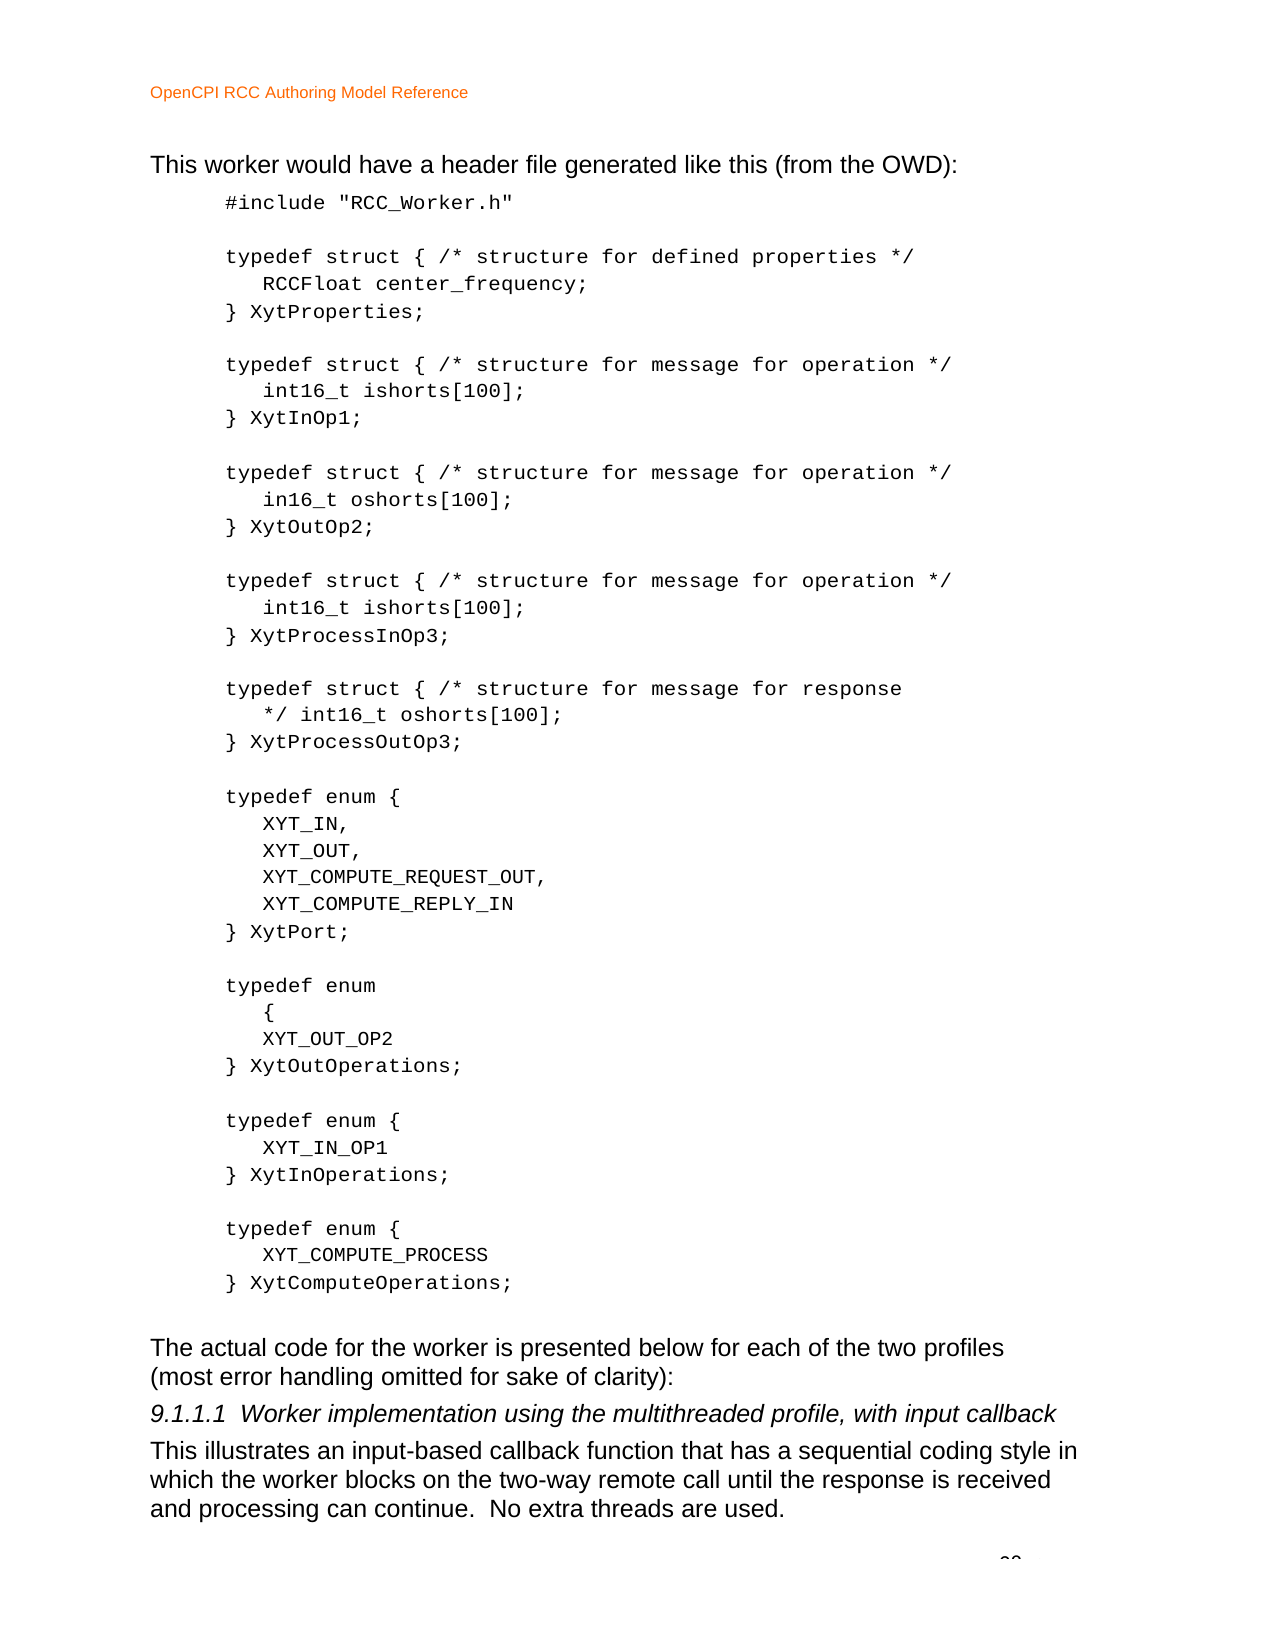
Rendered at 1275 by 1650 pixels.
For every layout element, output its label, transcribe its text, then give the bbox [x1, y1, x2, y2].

text typedef struct { /* structure for message for operation */ int16_t ishorts[100]; [225, 571, 1015, 620]
text This worker would have a header file generated like this (from the OWD): [150, 149, 1110, 178]
text } XytPort; [225, 922, 1110, 944]
text } XytProcessOutOp3; [225, 732, 1110, 755]
text typedef enum { XYT_OUT_OP2 [225, 976, 400, 1052]
text #include "RCC_Worker.h" [225, 193, 1110, 215]
text } XytOutOp2; [225, 517, 1110, 539]
text } XytOutOperations; [225, 1056, 1110, 1079]
list Worker implementation using the multithreaded profile, with input callback [150, 1399, 1110, 1427]
text } XytInOp1; [225, 408, 1110, 431]
text typedef struct { /* structure for message for operation */ in16_t oshorts[100]; [225, 463, 1015, 512]
text XYT_COMPUTE_REQUEST_OUT, XYT_COMPUTE_REPLY_IN [262, 867, 797, 917]
text typedef struct { /* structure for message for operation */ int16_t ishorts[100]; [225, 354, 1015, 404]
text The actual code for the worker is presented below for each of the two profiles (most error handling omitted for sake of clarity): [150, 1334, 1073, 1391]
text typedef struct { /* structure for message for response */ int16_t oshorts[100]; [225, 678, 938, 728]
text This illustrates an input-based callback function that has a sequential coding style in which the worker blocks on the two-way remote call until the response is received and processing can continue. No extra threads are used. [150, 1436, 1099, 1522]
text typedef struct { /* structure for defined properties */ RCCFloat center_frequency; [225, 247, 1003, 296]
text } XytProcessInOp3; [225, 625, 1110, 647]
text typedef enum { XYT_IN, XYT_OUT, [225, 787, 449, 863]
text typedef enum { XYT_IN_OP1 [225, 1111, 449, 1160]
text typedef enum { XYT_COMPUTE_PROCESS [225, 1218, 500, 1268]
text } XytInOperations; [225, 1164, 1110, 1187]
text } XytComputeOperations; [225, 1273, 1110, 1295]
text } XytProperties; [225, 301, 1110, 323]
